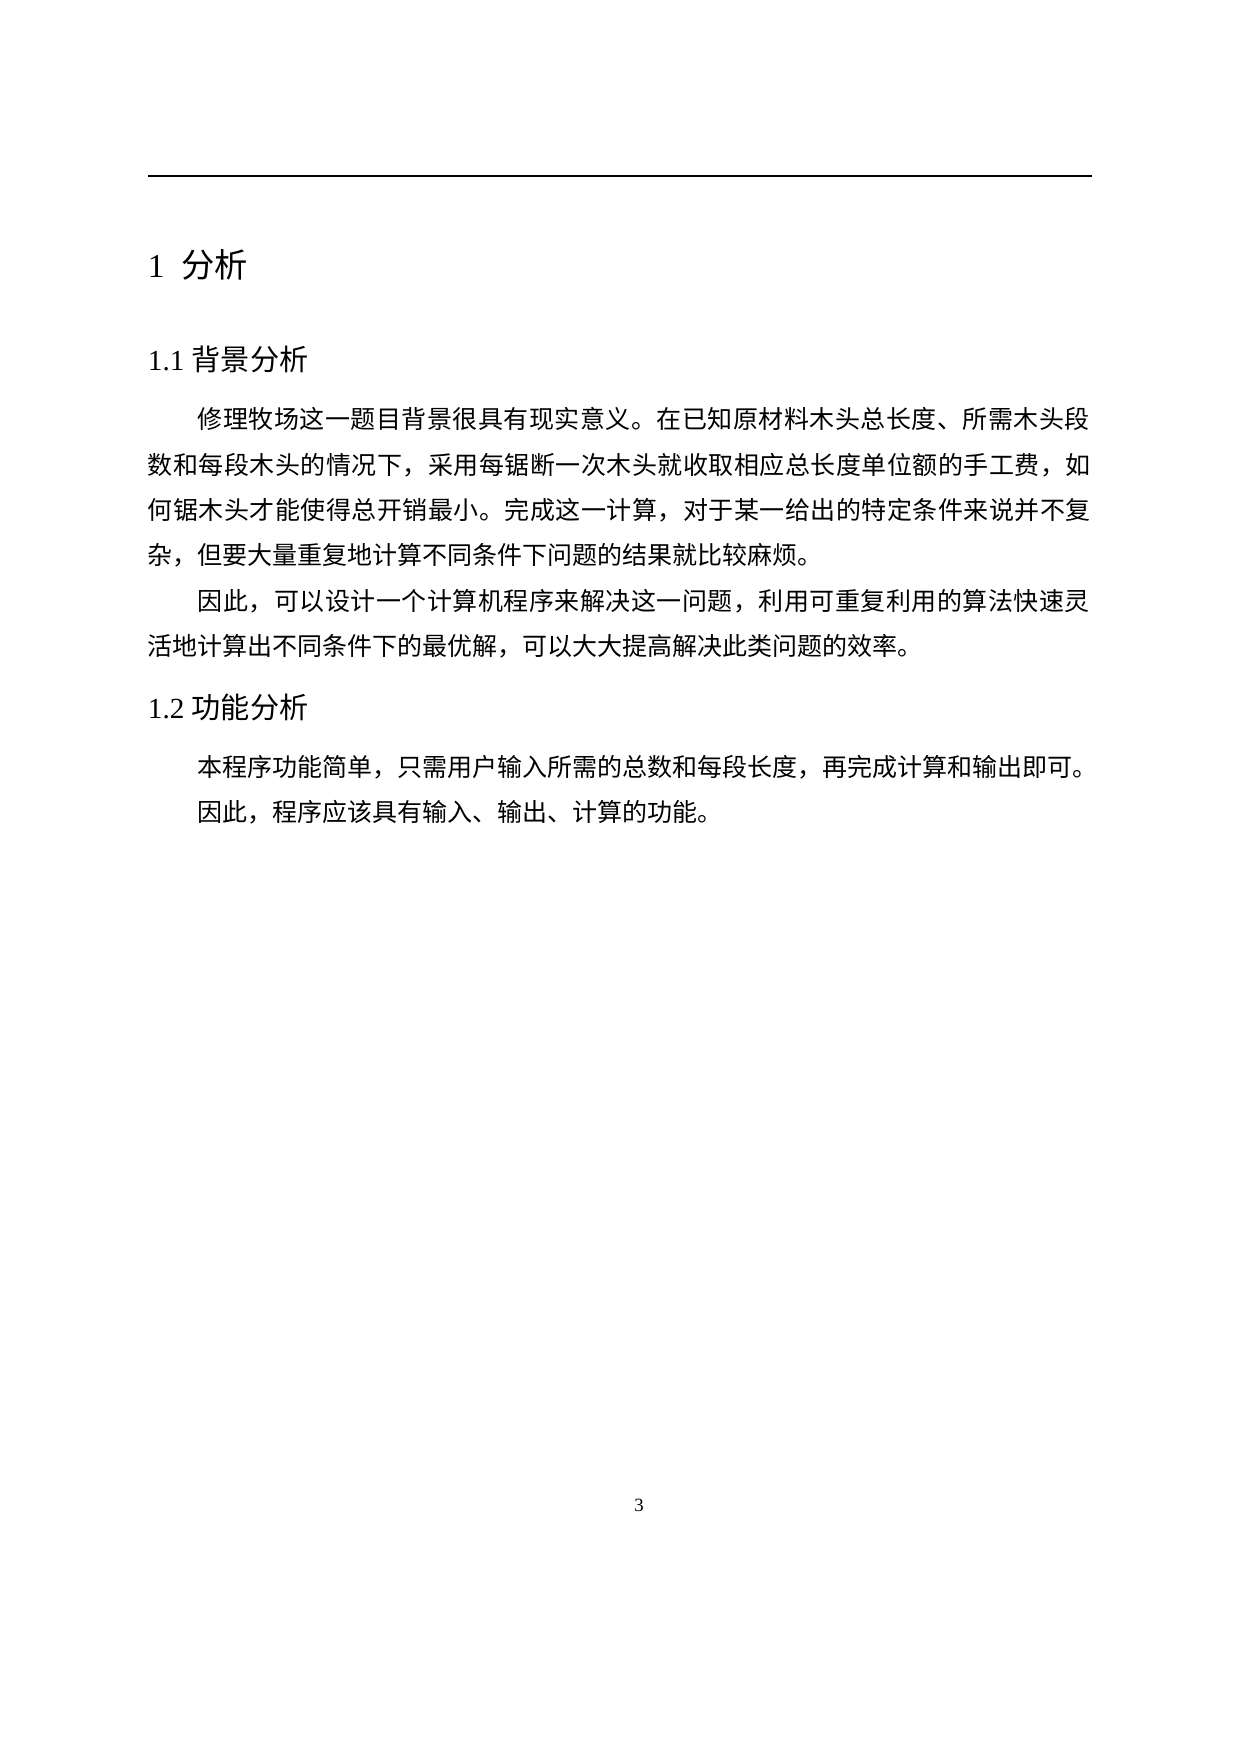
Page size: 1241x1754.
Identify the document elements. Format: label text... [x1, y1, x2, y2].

subtitle 1.1 背景分析 [148, 336, 1092, 379]
text 修理牧场这一题目背景很具有现实意义。在已知原材料木头总长度、所需木头段数和每段木头的情况下，采用每锯断一次木头就收取相应总长度单位额的手工费，如何锯木头才能使得总开销最小。完成这一计算，对于某一给出的特定条件来说并不复杂，但要大量重复地计算不同条件下问题的结果就比较麻烦。 [148, 400, 1092, 572]
subtitle 1 分析 [148, 239, 1092, 287]
subtitle 1.2 功能分析 [148, 684, 1092, 726]
text 本程序功能简单，只需用户输入所需的总数和每段长度，再完成计算和输出即可。 [148, 748, 1092, 784]
text 因此，程序应该具有输入、输出、计算的功能。 [148, 793, 1092, 829]
text 因此，可以设计一个计算机程序来解决这一问题，利用可重复利用的算法快速灵活地计算出不同条件下的最优解，可以大大提高解决此类问题的效率。 [148, 581, 1092, 663]
